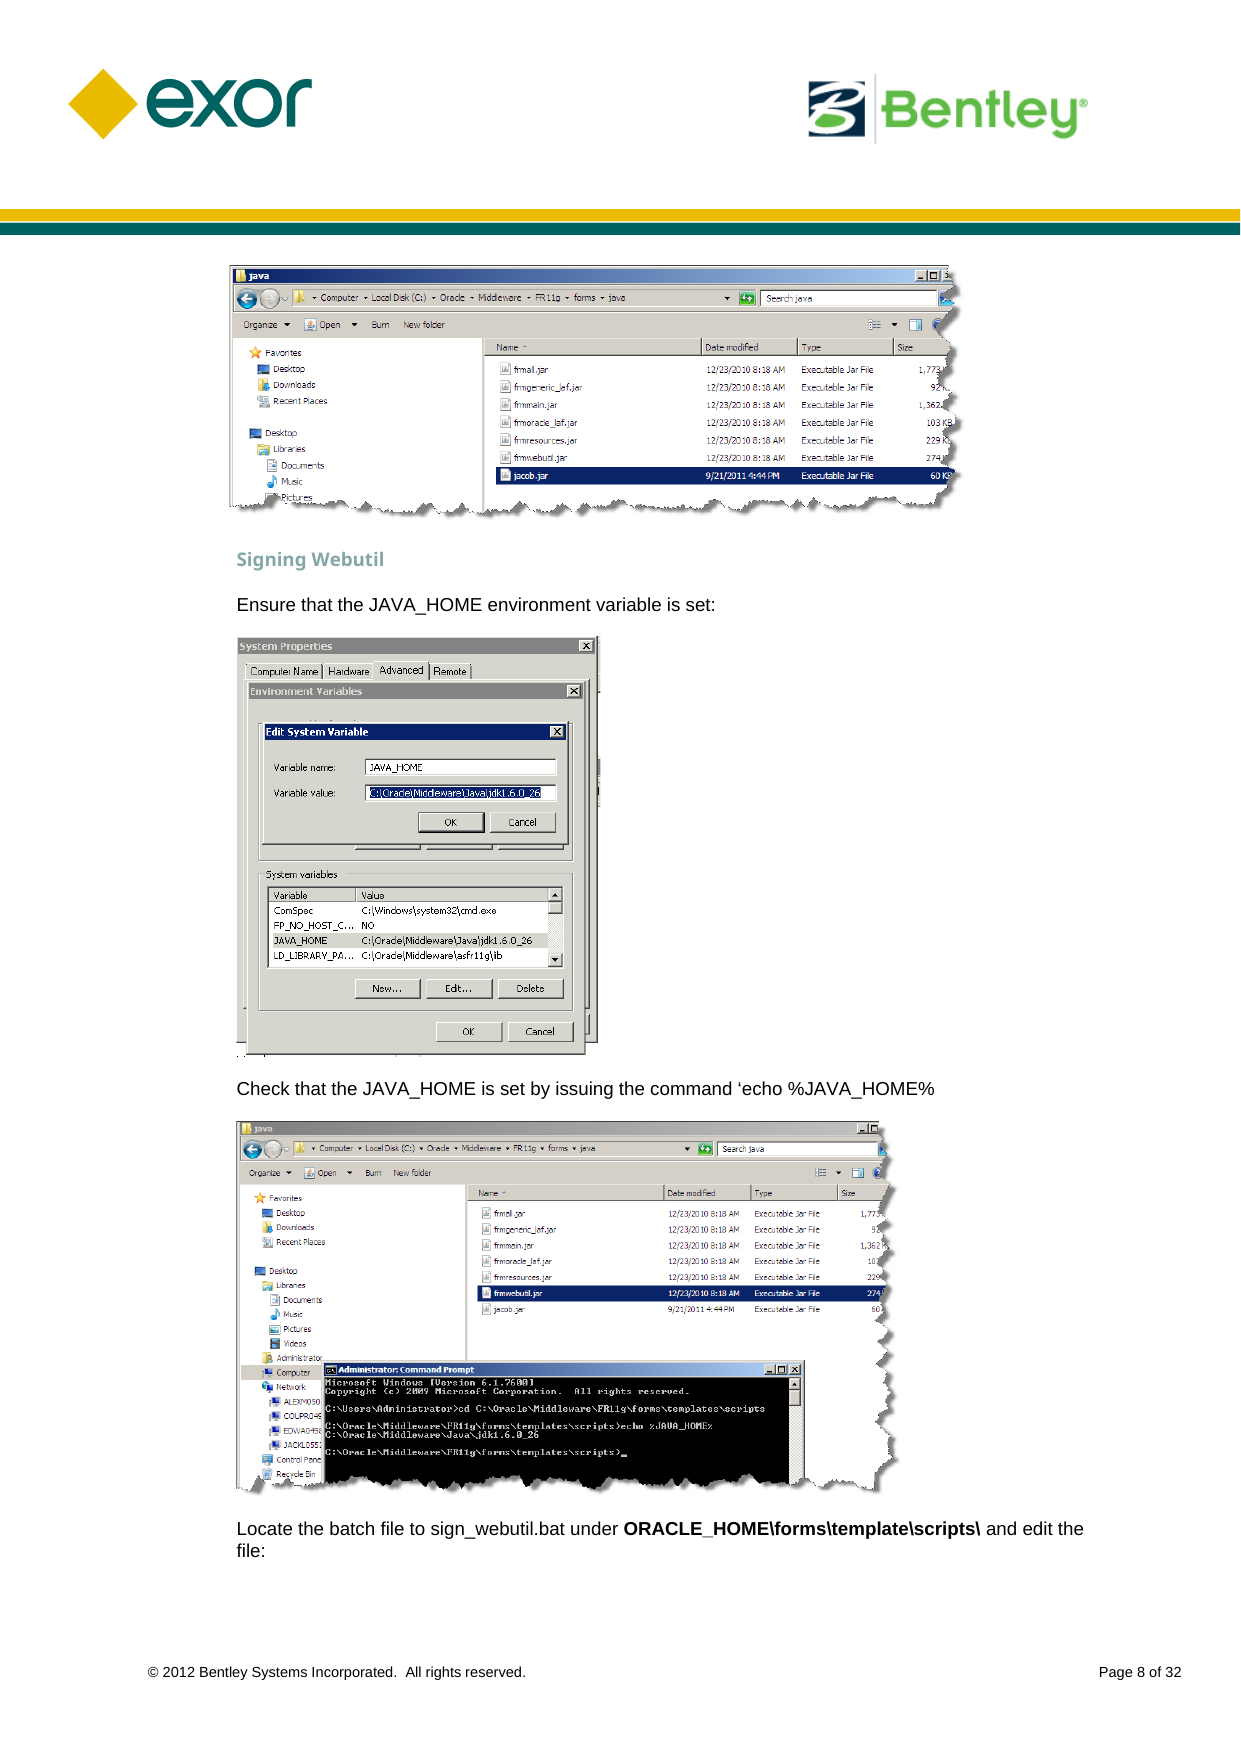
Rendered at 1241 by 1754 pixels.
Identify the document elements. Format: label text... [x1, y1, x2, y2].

picture [236, 636, 601, 1057]
picture [229, 265, 965, 521]
picture [0, 0, 1241, 236]
text Ensure that the JAVA_HOME environment variable is set: [236, 593, 1088, 615]
picture [236, 1121, 901, 1497]
text Check that the JAVA_HOME is set by issuing the command ‘echo %JAVA_HOME% [236, 1078, 1088, 1100]
text Locate the batch file to sign_webutil.bat under ORACLE_HOME\forms\template\scripts\ and edit the file: [236, 1518, 1088, 1561]
subtitle Signing Webutil [236, 546, 1088, 572]
